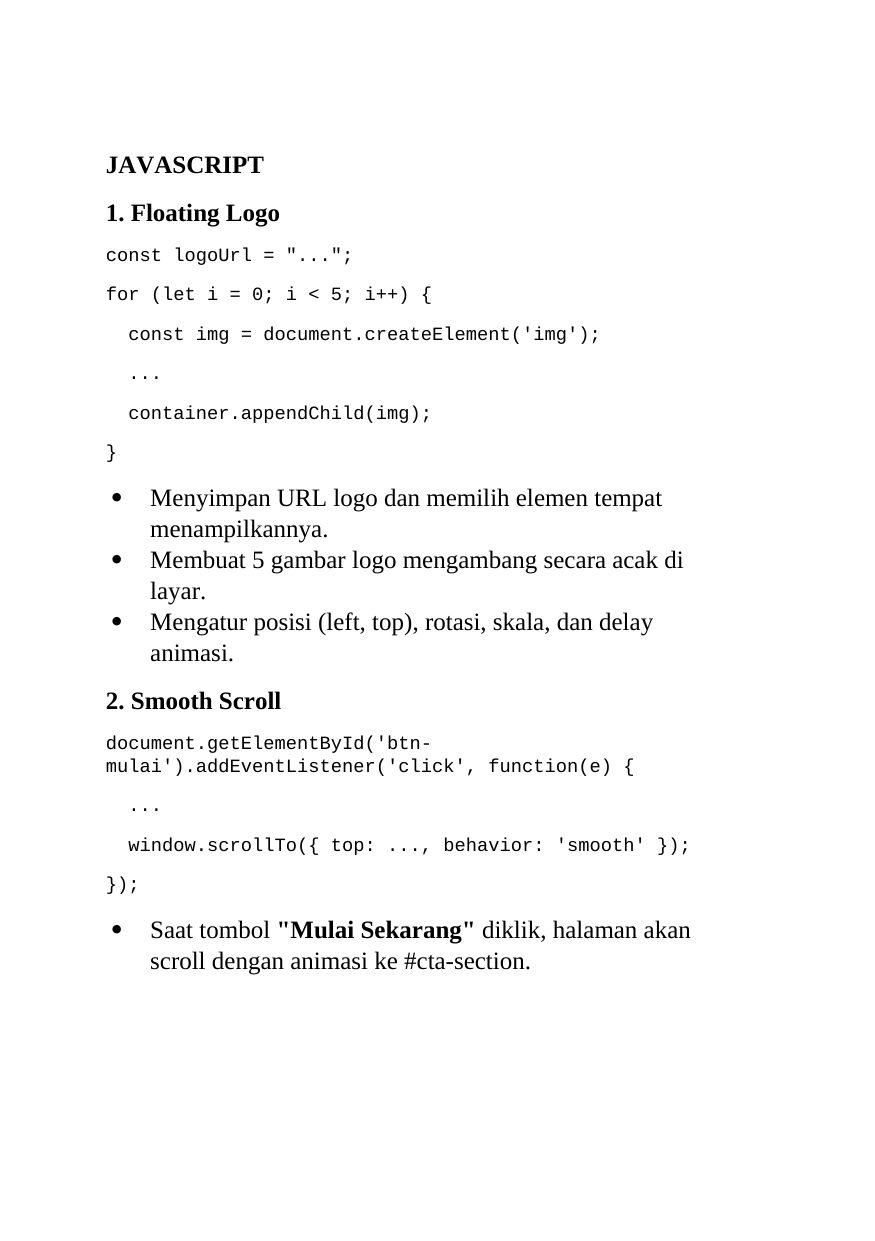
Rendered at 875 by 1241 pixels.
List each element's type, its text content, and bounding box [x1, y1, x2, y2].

text JAVASCRIPT [106, 150, 724, 179]
list Saat tombol "Mulai Sekarang" diklik, halaman akan scroll dengan animasi ke #cta-section. [112, 915, 724, 974]
text } [106, 443, 724, 464]
text ... [106, 364, 724, 385]
text 1. Floating Logo [106, 198, 724, 226]
list Mengatur posisi (left, top), rotasi, skala, dan delay animasi. [112, 607, 724, 667]
text const img = document.createElement('img'); [106, 324, 724, 346]
text 2. Smooth Scroll [106, 686, 724, 714]
list Menyimpan URL logo dan memilih elemen tempat menampilkannya. [112, 483, 724, 543]
text ... [106, 796, 724, 817]
text const logoUrl = "..."; [106, 245, 724, 267]
list Membuat 5 gambar logo mengambang secara acak di layar. [112, 545, 724, 605]
text window.scrollTo({ top: ..., behavior: 'smooth' }); [106, 836, 724, 857]
text document.getElementById('btn-mulai').addEventListener('click', function(e) { [106, 733, 724, 778]
text container.appendChild(img); [106, 404, 724, 425]
text for (let i = 0; i < 5; i++) { [106, 285, 724, 306]
text }); [106, 875, 724, 896]
